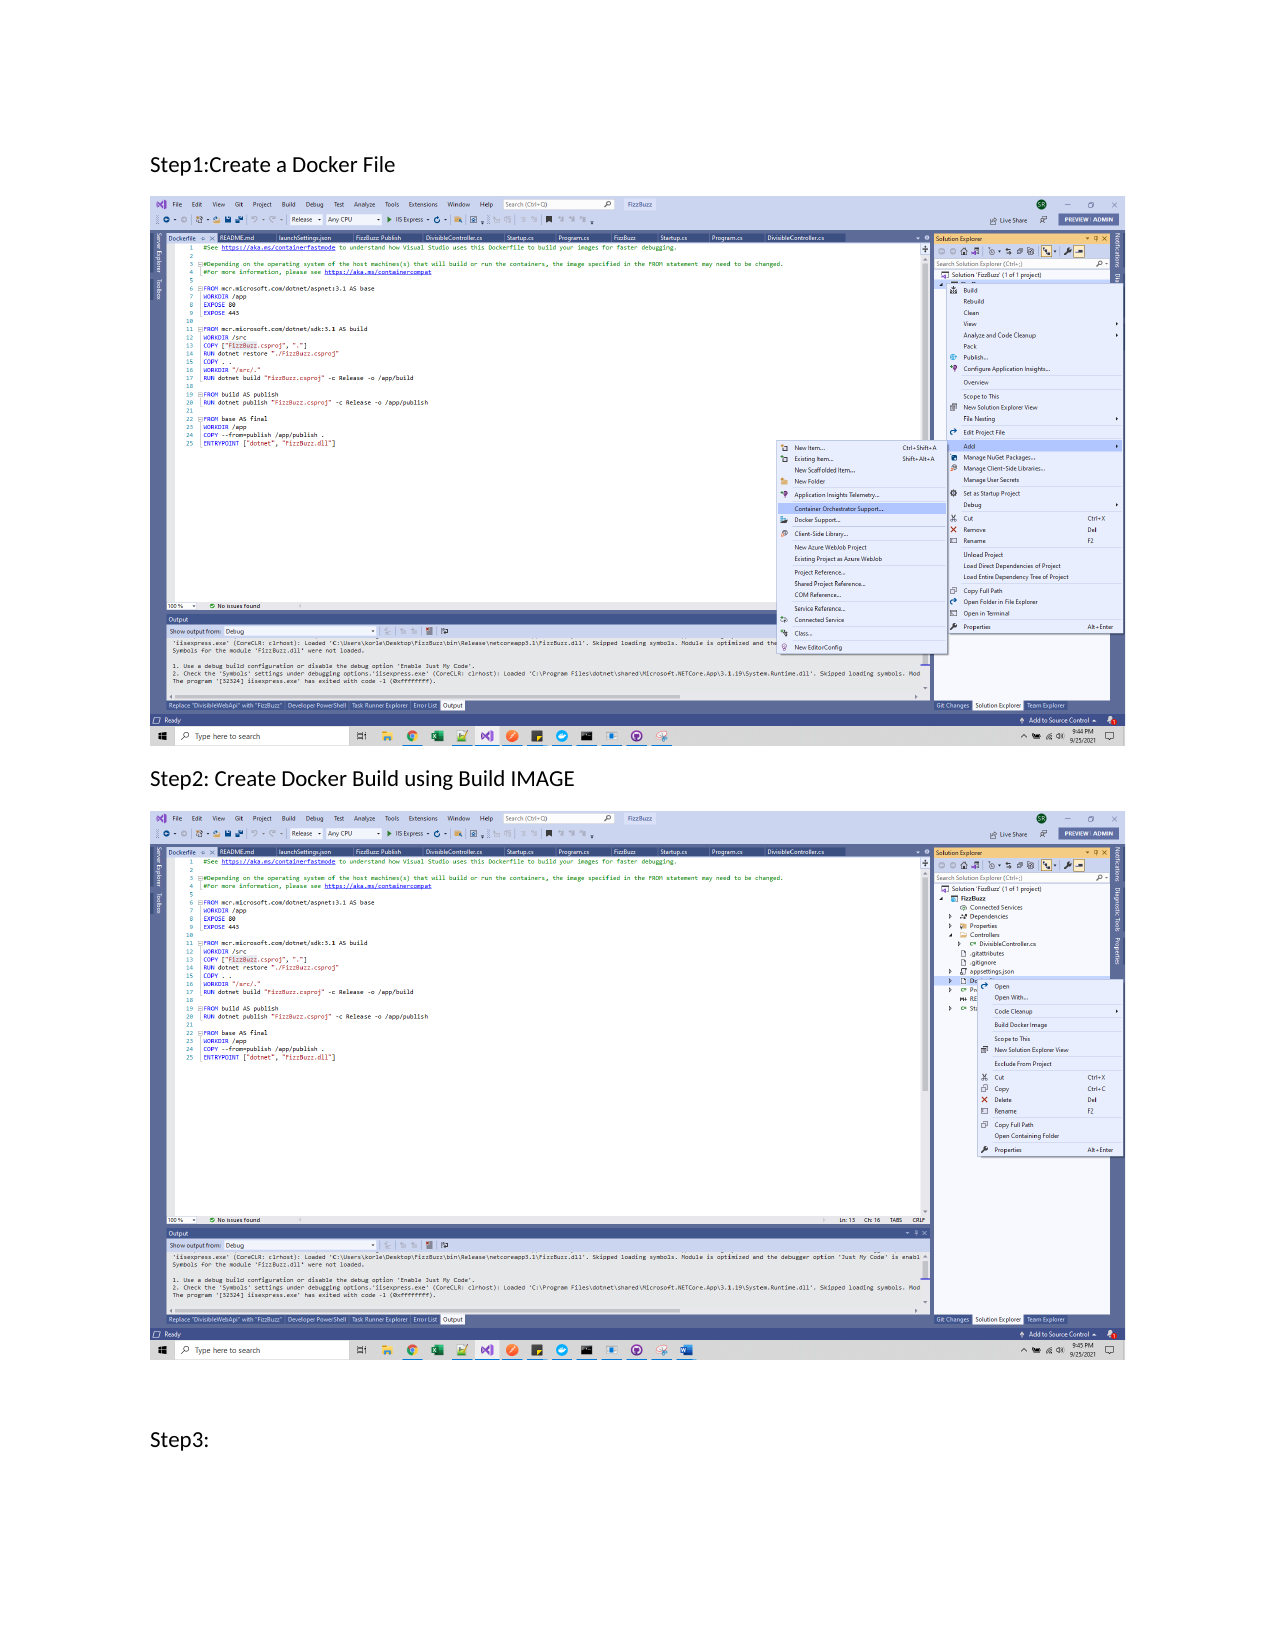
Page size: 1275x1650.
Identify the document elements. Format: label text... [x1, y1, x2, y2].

picture [150, 196, 1125, 746]
text Step2: Create Docker Build using Build IMAGE [150, 764, 1125, 792]
text Step1:Create a Docker File [150, 150, 1125, 178]
text Step3: [150, 1425, 1125, 1453]
picture [150, 811, 1125, 1360]
